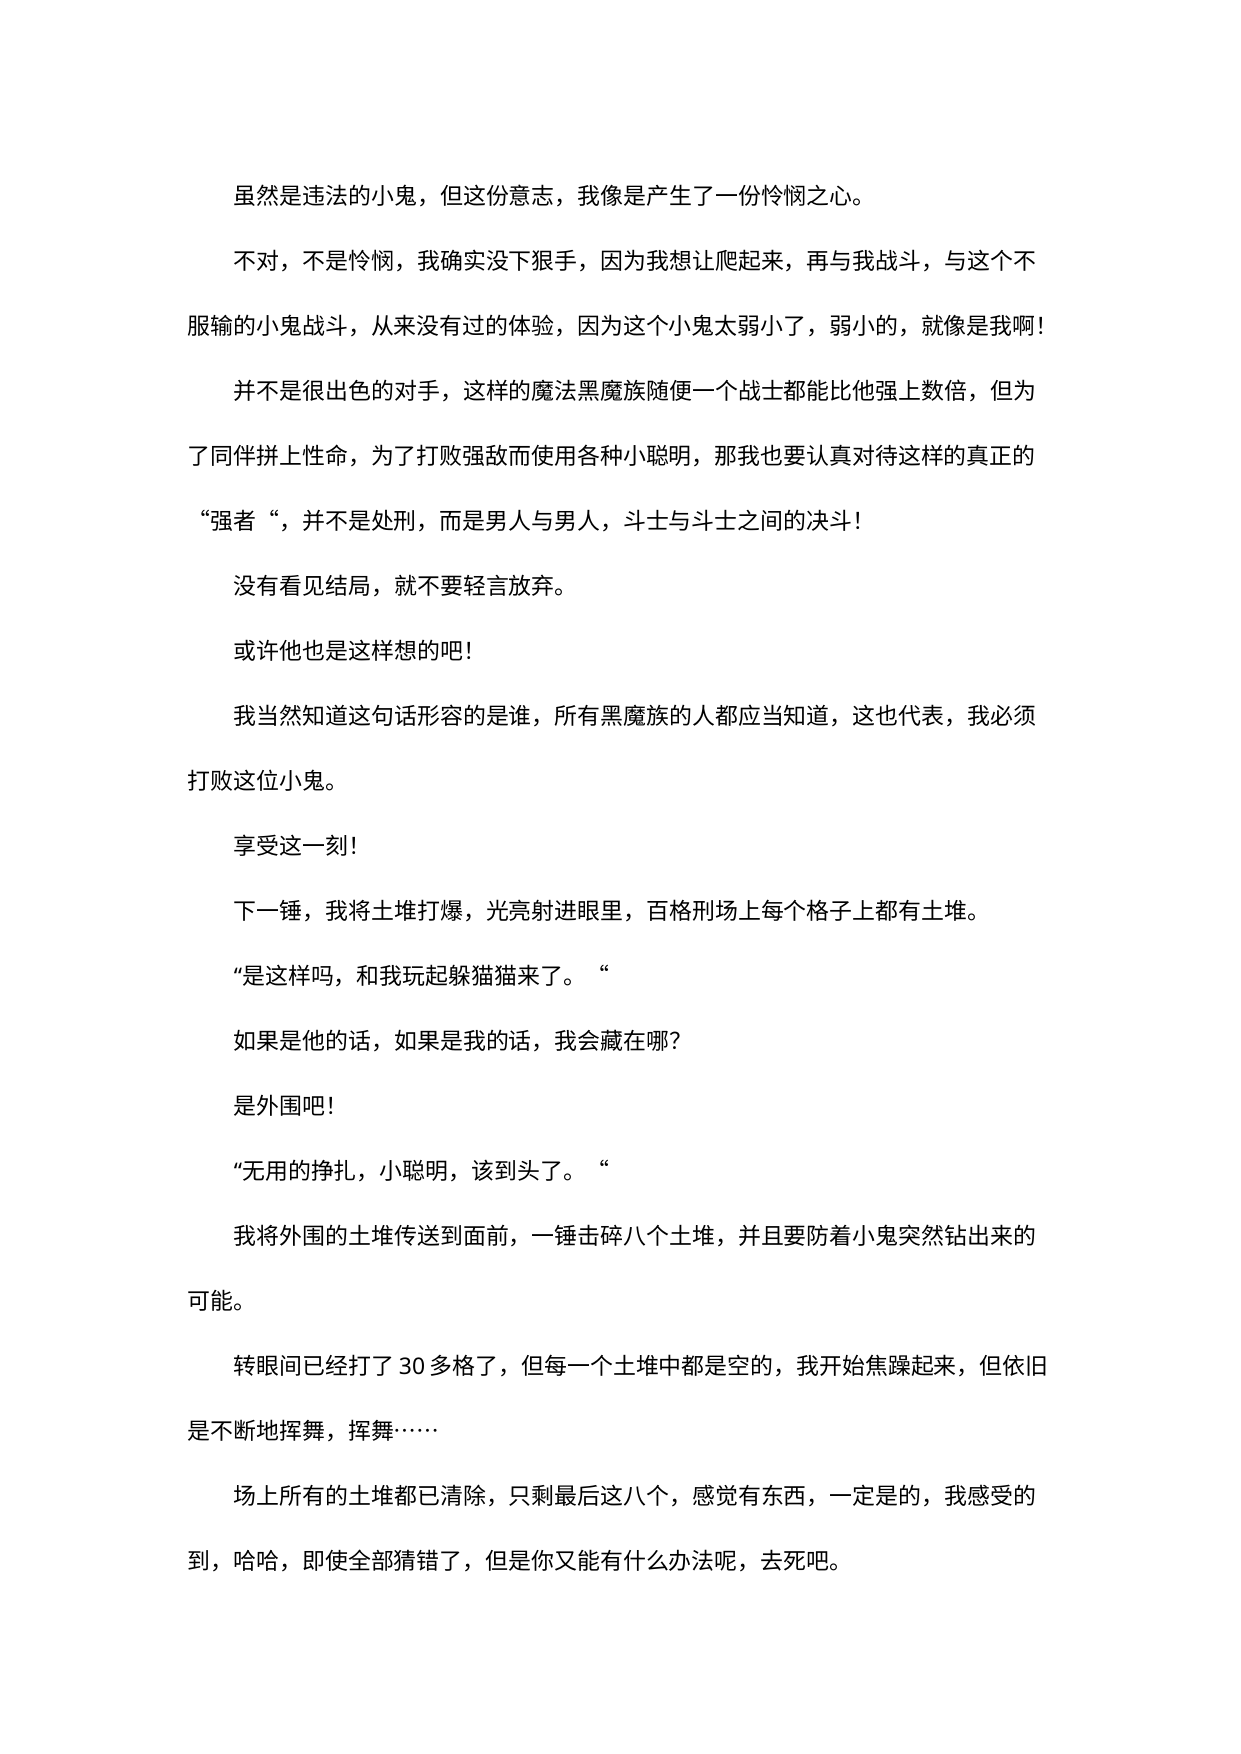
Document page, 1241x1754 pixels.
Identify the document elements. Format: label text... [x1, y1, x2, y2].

text 我将外围的土堆传送到面前，一锤击碎八个土堆，并且要防着小鬼突然钻出来的可能。 [187, 1202, 1053, 1332]
text 下一锤，我将土堆打爆，光亮射进眼里，百格刑场上每个格子上都有土堆。 [187, 877, 1053, 942]
text 转眼间已经打了30多格了，但每一个土堆中都是空的，我开始焦躁起来，但依旧是不断地挥舞，挥舞…… [187, 1332, 1053, 1462]
text 是外围吧！ [187, 1072, 1053, 1137]
text 没有看见结局，就不要轻言放弃。 [187, 552, 1053, 617]
text 我当然知道这句话形容的是谁，所有黑魔族的人都应当知道，这也代表，我必须打败这位小鬼。 [187, 682, 1053, 812]
text “无用的挣扎，小聪明，该到头了。“ [187, 1137, 1053, 1202]
text “是这样吗，和我玩起躲猫猫来了。“ [187, 942, 1053, 1007]
text 不对，不是怜悯，我确实没下狠手，因为我想让爬起来，再与我战斗，与这个不服输的小鬼战斗，从来没有过的体验，因为这个小鬼太弱小了，弱小的，就像是我啊！ [187, 227, 1053, 357]
text 虽然是违法的小鬼，但这份意志，我像是产生了一份怜悯之心。 [187, 162, 1053, 227]
text 并不是很出色的对手，这样的魔法黑魔族随便一个战士都能比他强上数倍，但为了同伴拼上性命，为了打败强敌而使用各种小聪明，那我也要认真对待这样的真正的“强者“，并不是处刑，而是男人与男人，斗士与斗士之间的决斗！ [187, 357, 1053, 552]
text 或许他也是这样想的吧！ [187, 617, 1053, 682]
text 场上所有的土堆都已清除，只剩最后这八个，感觉有东西，一定是的，我感受的到，哈哈，即使全部猜错了，但是你又能有什么办法呢，去死吧。 [187, 1462, 1053, 1592]
text 享受这一刻！ [187, 812, 1053, 877]
text 如果是他的话，如果是我的话，我会藏在哪？ [187, 1007, 1053, 1072]
